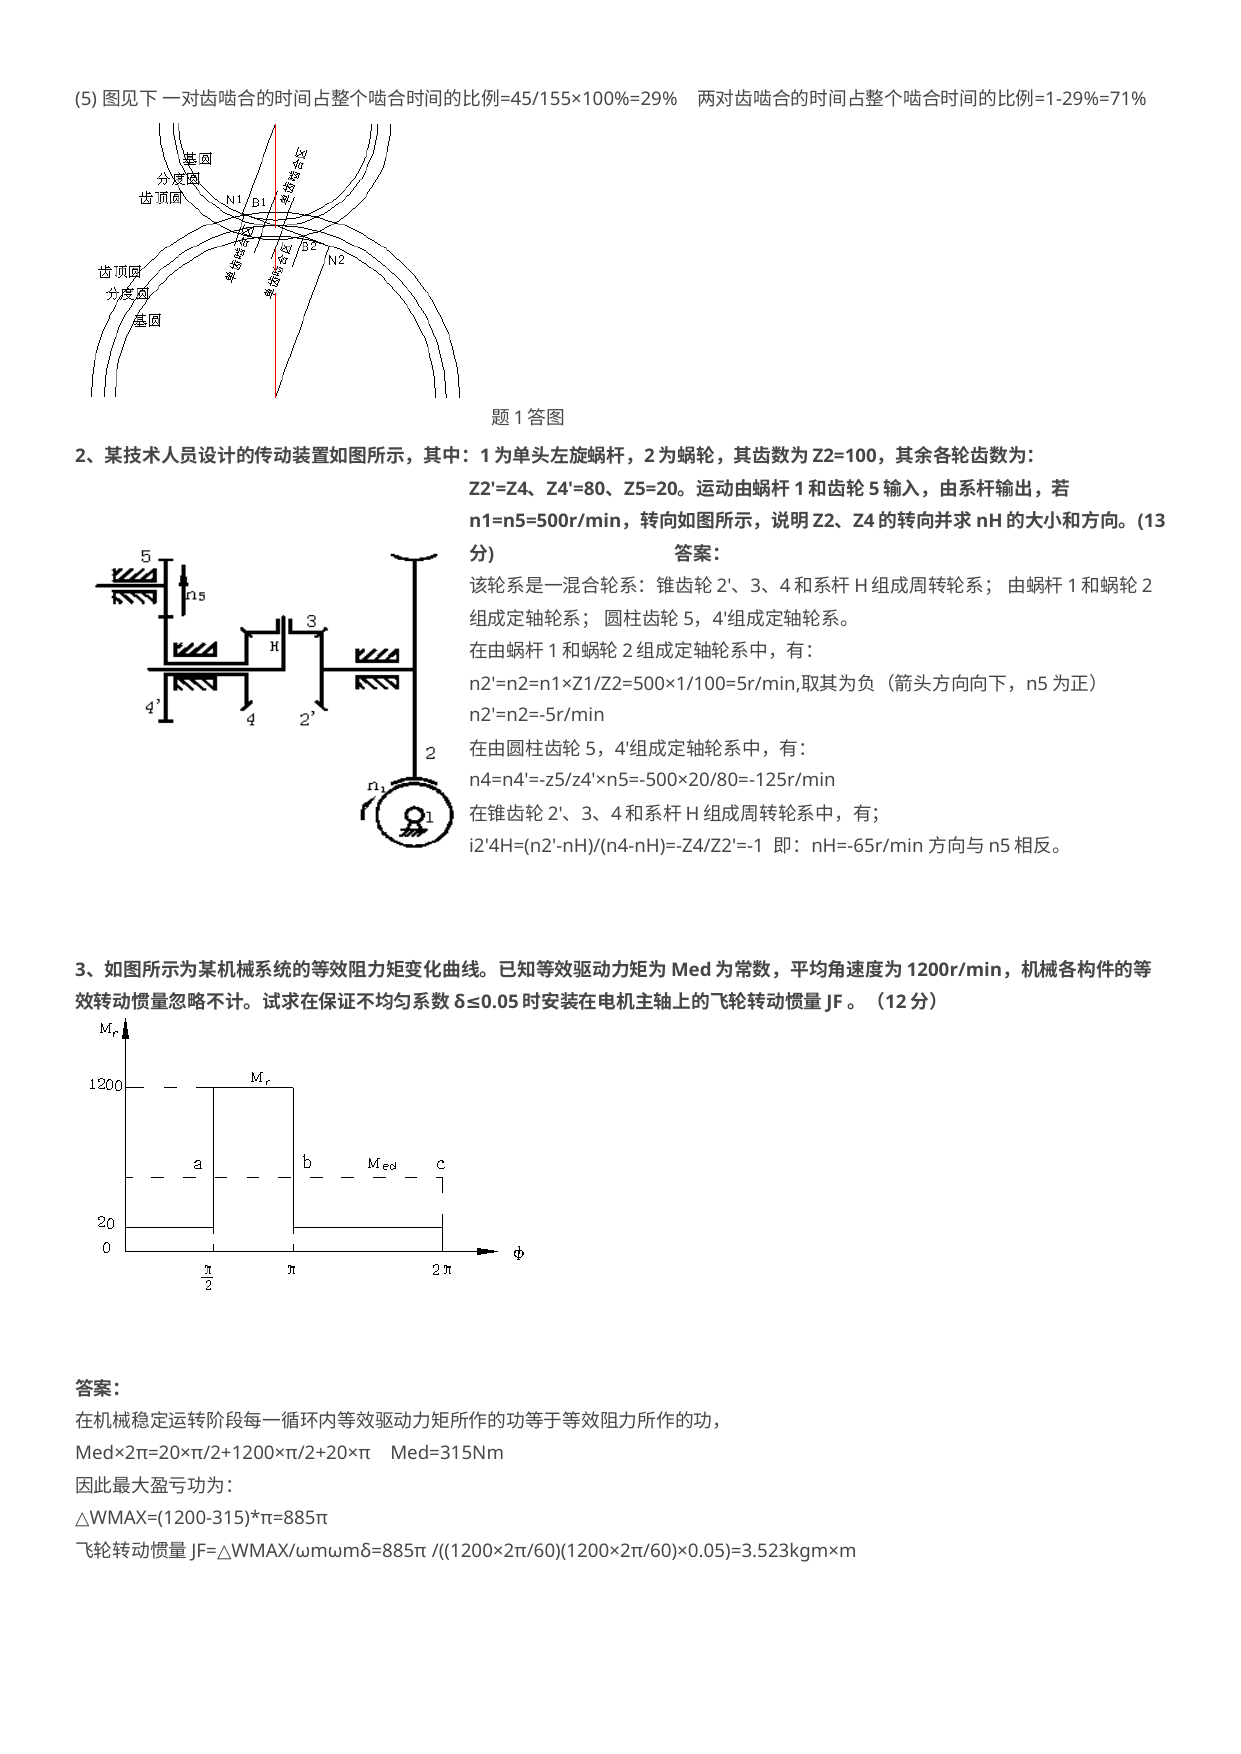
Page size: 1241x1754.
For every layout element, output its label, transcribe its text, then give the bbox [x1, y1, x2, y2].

picture [75, 500, 469, 873]
picture [75, 1016, 540, 1295]
text 答案： 在机械稳定运转阶段每一循环内等效驱动力矩所作的功等于等效阻力所作的功， Med×2π=20×π/2+1200×π/2+20×π Med=315Nm 因此最大盈亏功为： △WMAX=(1200-315)*π=885π 飞轮转动惯量JF=△WMAX/ωmωmδ=885π /((1200×2π/60)(1200×2π/60)×0.05)=3.523kgm×m [75, 1371, 1165, 1566]
picture [75, 113, 491, 425]
